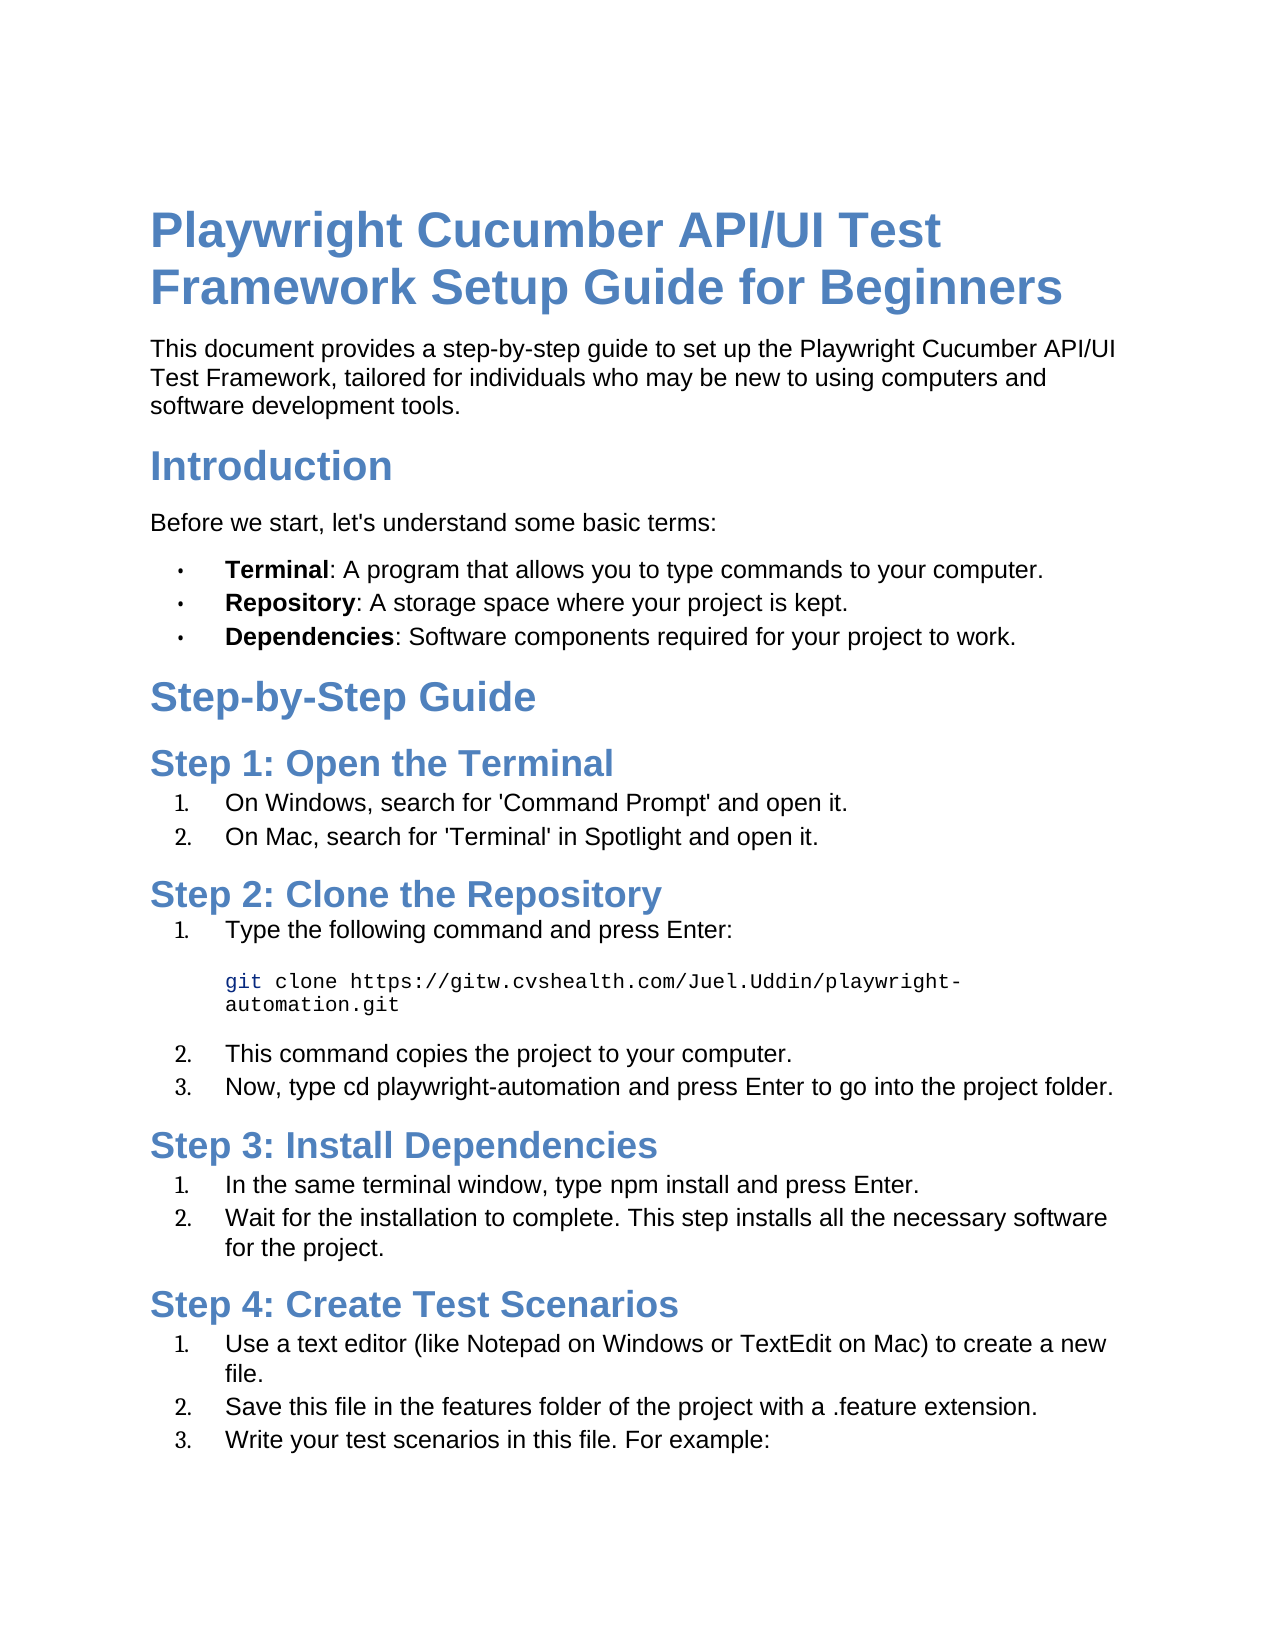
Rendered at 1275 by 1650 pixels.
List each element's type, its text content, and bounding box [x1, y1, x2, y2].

subtitle Playwright Cucumber API/UI Test Framework Setup Guide for Beginners [150, 200, 1125, 315]
list In the same terminal window, type npm install and press Enter. [175, 1170, 1125, 1199]
subtitle Step 3: Install Dependencies [150, 1123, 1125, 1166]
subtitle Step-by-Step Guide [150, 672, 1125, 720]
list This command copies the project to your computer. [175, 1039, 1125, 1068]
list Wait for the installation to complete. This step installs all the necessary software for the project. [175, 1203, 1125, 1262]
list On Mac, search for 'Terminal' in Spotlight and open it. [175, 821, 1125, 851]
subtitle Step 1: Open the Terminal [150, 741, 1125, 784]
list On Windows, search for 'Command Prompt' and open it. [175, 788, 1125, 818]
list Use a text editor (like Notepad on Windows or TextEdit on Mac) to create a new file. [175, 1329, 1125, 1388]
list Write your test scenarios in this file. For example: [175, 1425, 1125, 1454]
list Type the following command and press Enter: [175, 915, 1125, 945]
subtitle Step 2: Clone the Repository [150, 872, 1125, 915]
list Save this file in the features folder of the project with a .feature extension. [175, 1391, 1125, 1421]
text This document provides a step-by-step guide to set up the Playwright Cucumber API/UI Test Framework, tailored for individuals who may be new to using computers and software development tools. [150, 334, 1125, 420]
list Now, type cd playwright-automation and press Enter to go into the project folder. [175, 1072, 1125, 1102]
subtitle Step 4: Create Test Scenarios [150, 1282, 1125, 1326]
list Terminal: A program that allows you to type commands to your computer. [175, 555, 1125, 585]
subtitle Introduction [150, 441, 1125, 489]
list Repository: A storage space where your project is kept. [175, 588, 1125, 618]
list Dependencies: Software components required for your project to work. [175, 622, 1125, 652]
text Before we start, let's understand some basic terms: [150, 507, 1125, 536]
list git clone https://gitw.cvshealth.com/Juel.Uddin/playwright-automation.git [175, 966, 1125, 1018]
